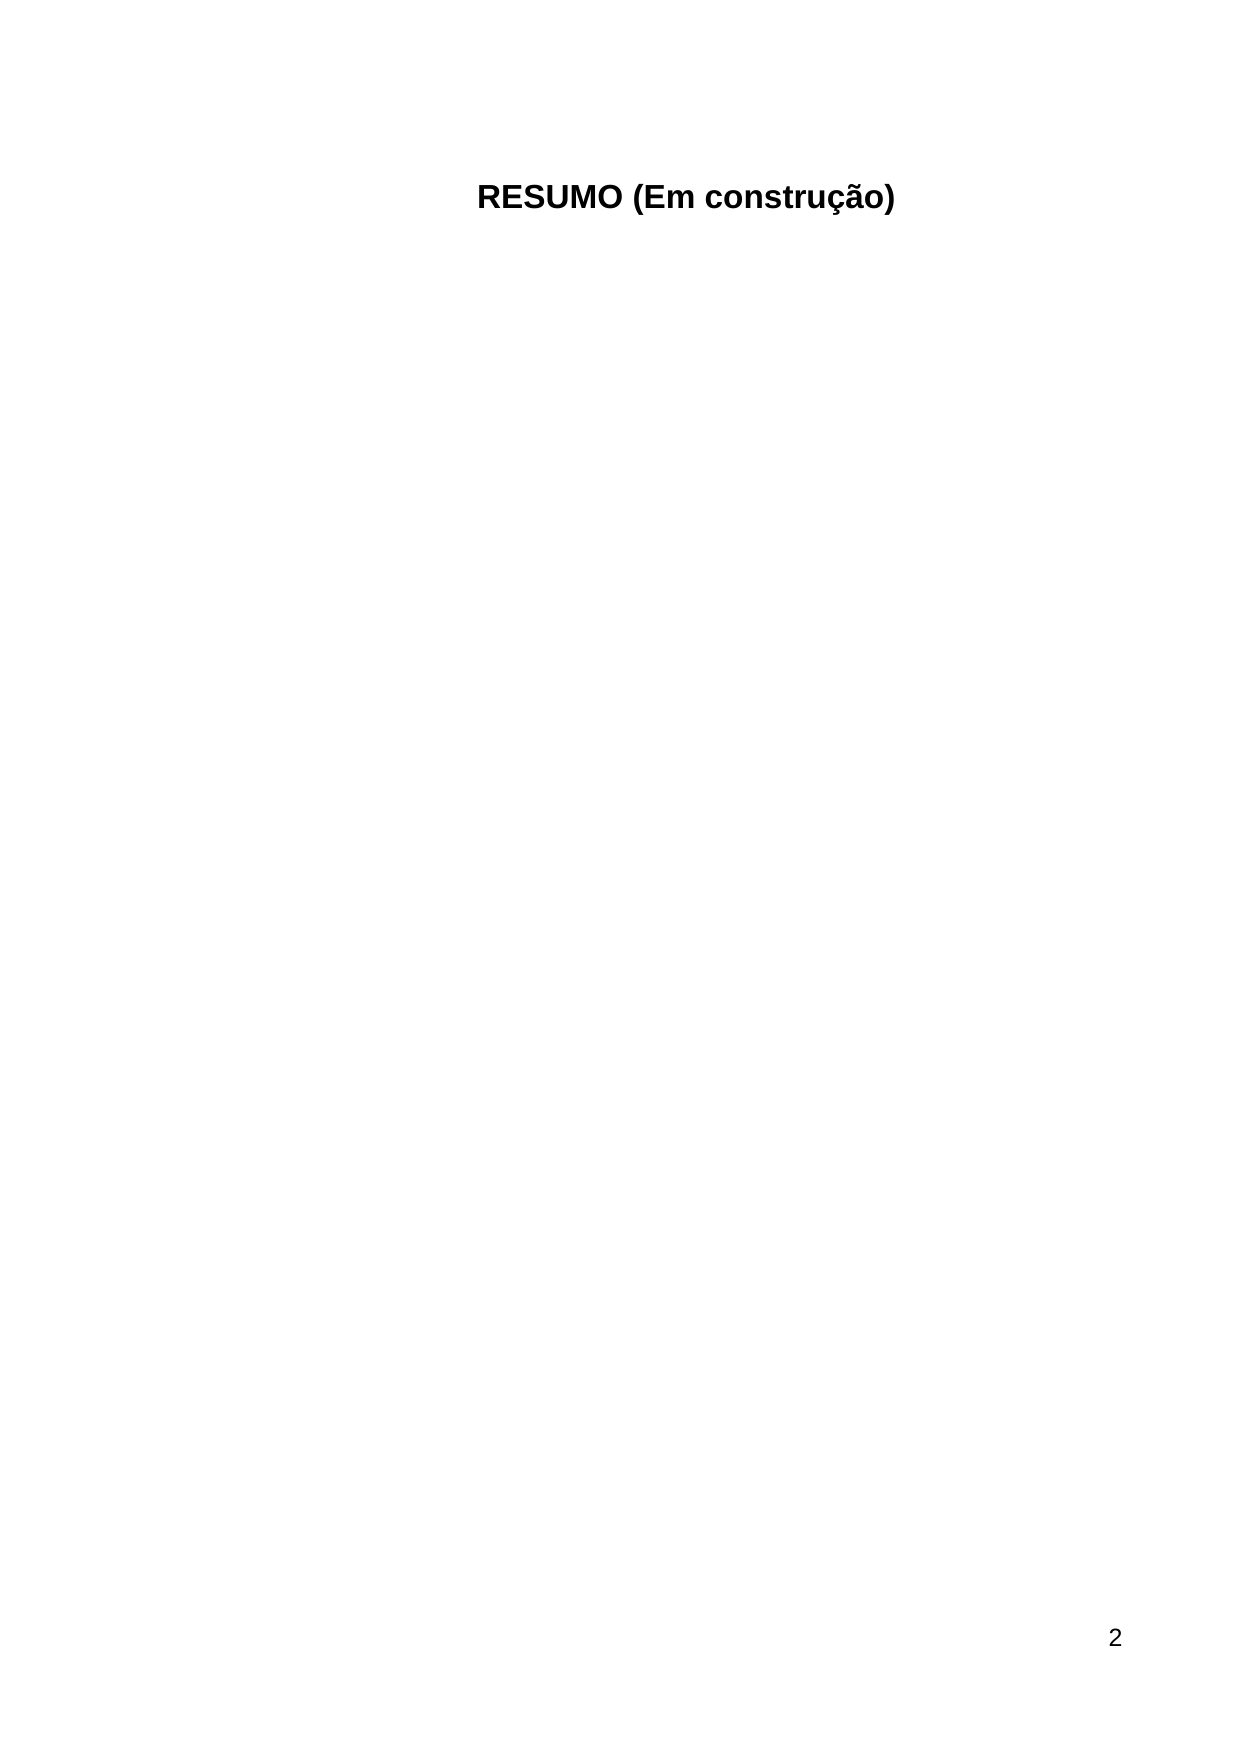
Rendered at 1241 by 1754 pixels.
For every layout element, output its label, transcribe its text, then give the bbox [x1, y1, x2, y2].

text RESUMO (Em construção) [177, 177, 1122, 216]
